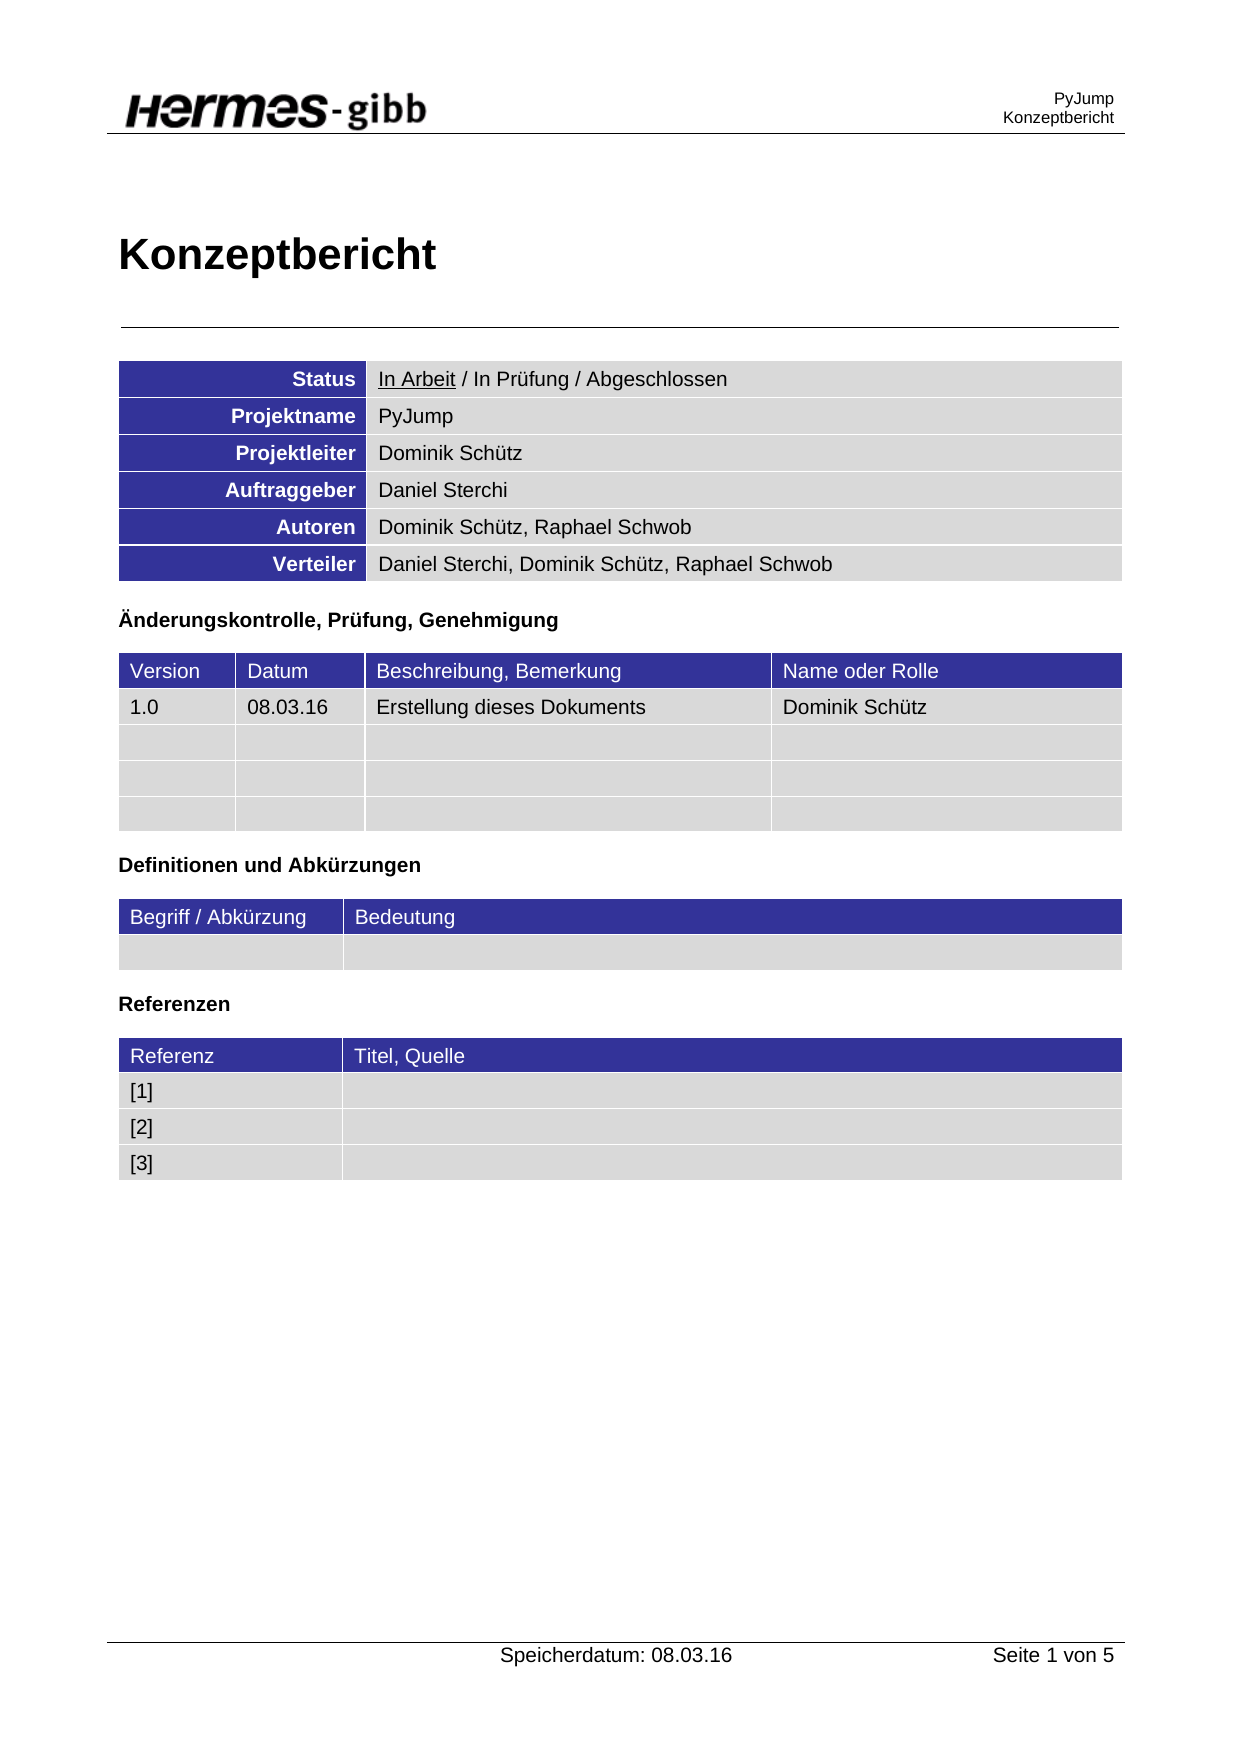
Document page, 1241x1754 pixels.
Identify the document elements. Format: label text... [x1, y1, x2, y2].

table_cell Daniel Sterchi [367, 472, 1122, 508]
table_cell Autoren [119, 509, 366, 544]
table_header Status [119, 361, 366, 397]
table_cell [366, 797, 771, 831]
table_cell [236, 797, 364, 831]
table_cell [366, 725, 771, 760]
table_cell PyJump [367, 398, 1122, 434]
table_cell [343, 1145, 1122, 1180]
table_cell [119, 725, 235, 760]
table_cell 08.03.16 [236, 689, 364, 724]
table_cell [236, 761, 364, 796]
table_cell [772, 761, 1122, 796]
table_cell [119, 797, 235, 831]
table_cell [772, 725, 1122, 760]
text Referenzen [118, 992, 1122, 1016]
table_cell [366, 761, 771, 796]
table_cell Dominik Schütz [367, 435, 1122, 471]
table_header Datum [236, 653, 364, 688]
table_header Version [119, 653, 235, 688]
table_cell Auftraggeber [119, 472, 366, 508]
text Definitionen und Abkürzungen [118, 853, 1122, 877]
table_cell Projektname [119, 398, 366, 434]
table_cell Projektleiter [119, 435, 366, 471]
table_cell [2] [119, 1109, 342, 1144]
table_cell [236, 725, 364, 760]
table_cell [344, 935, 1122, 970]
table_header Referenz [119, 1038, 342, 1072]
table_cell [772, 797, 1122, 831]
table_cell [119, 935, 343, 970]
table_cell [343, 1109, 1122, 1144]
table_cell Dominik Schütz, Raphael Schwob [367, 509, 1122, 544]
table_cell Verteiler [119, 546, 366, 581]
text Konzeptbericht [118, 230, 1122, 280]
table_header Beschreibung, Bemerkung [366, 653, 771, 688]
table_header Begriff / Abkürzung [119, 899, 343, 934]
table_cell [119, 761, 235, 796]
table_cell [343, 1073, 1122, 1108]
table_header Bedeutung [344, 899, 1122, 934]
table_cell Dominik Schütz [772, 689, 1122, 724]
text Änderungskontrolle, Prüfung, Genehmigung [118, 607, 1122, 631]
table_cell 1.0 [119, 689, 235, 724]
table_header Name oder Rolle [772, 653, 1122, 688]
table_header In Arbeit / In Prüfung / Abgeschlossen [367, 361, 1122, 397]
table_cell [3] [119, 1145, 342, 1180]
table_cell [1] [119, 1073, 342, 1108]
table_cell Daniel Sterchi, Dominik Schütz, Raphael Schwob [367, 546, 1122, 581]
table_header Titel, Quelle [343, 1038, 1122, 1072]
table_cell Erstellung dieses Dokuments [366, 689, 771, 724]
